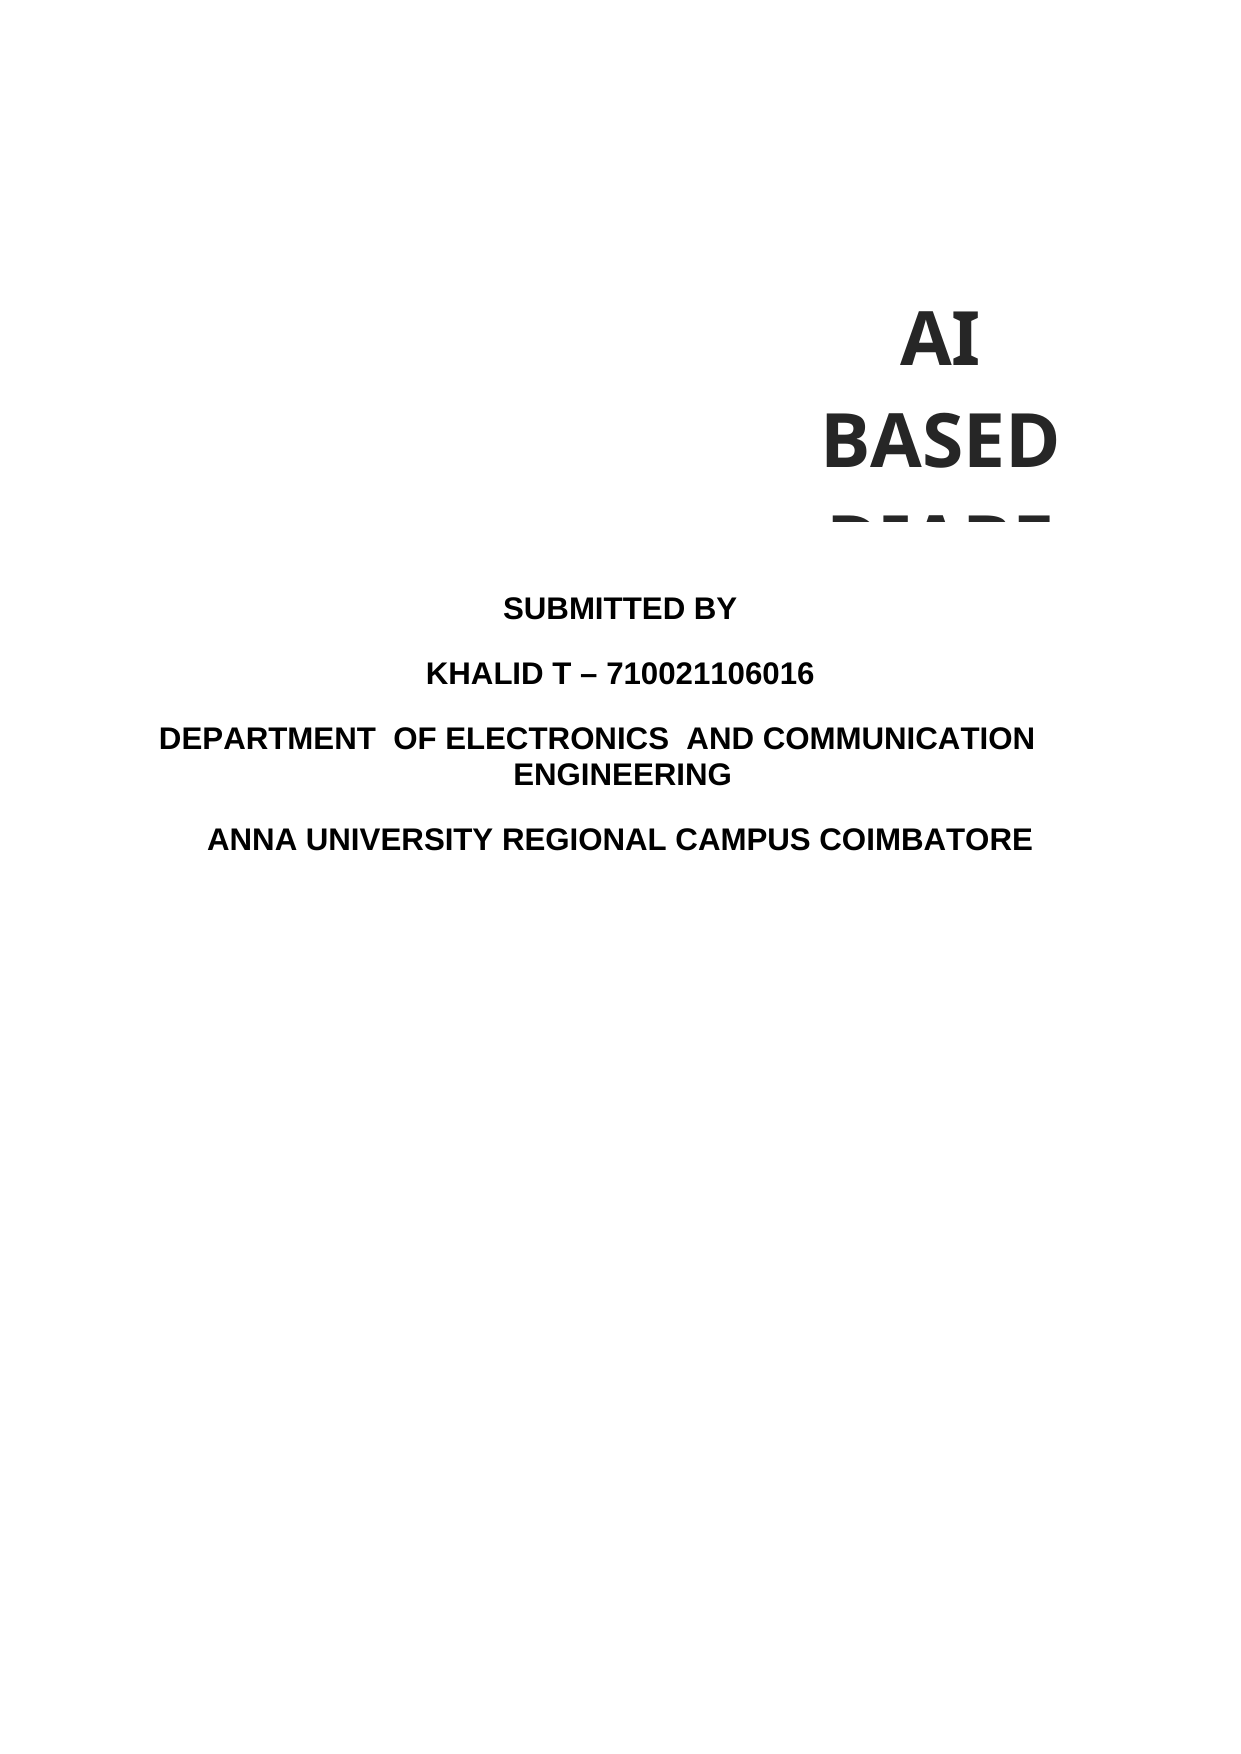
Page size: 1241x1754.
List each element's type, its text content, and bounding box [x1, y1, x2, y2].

text SUBMITTED BY [150, 590, 1090, 626]
text DEPARTMENT OF ELECTRONICS AND COMMUNICATION ENGINEERING [150, 720, 1036, 792]
text ANNA UNIVERSITY REGIONAL CAMPUS COIMBATORE [150, 821, 1090, 857]
text KHALID T – 710021106016 [150, 655, 1090, 691]
